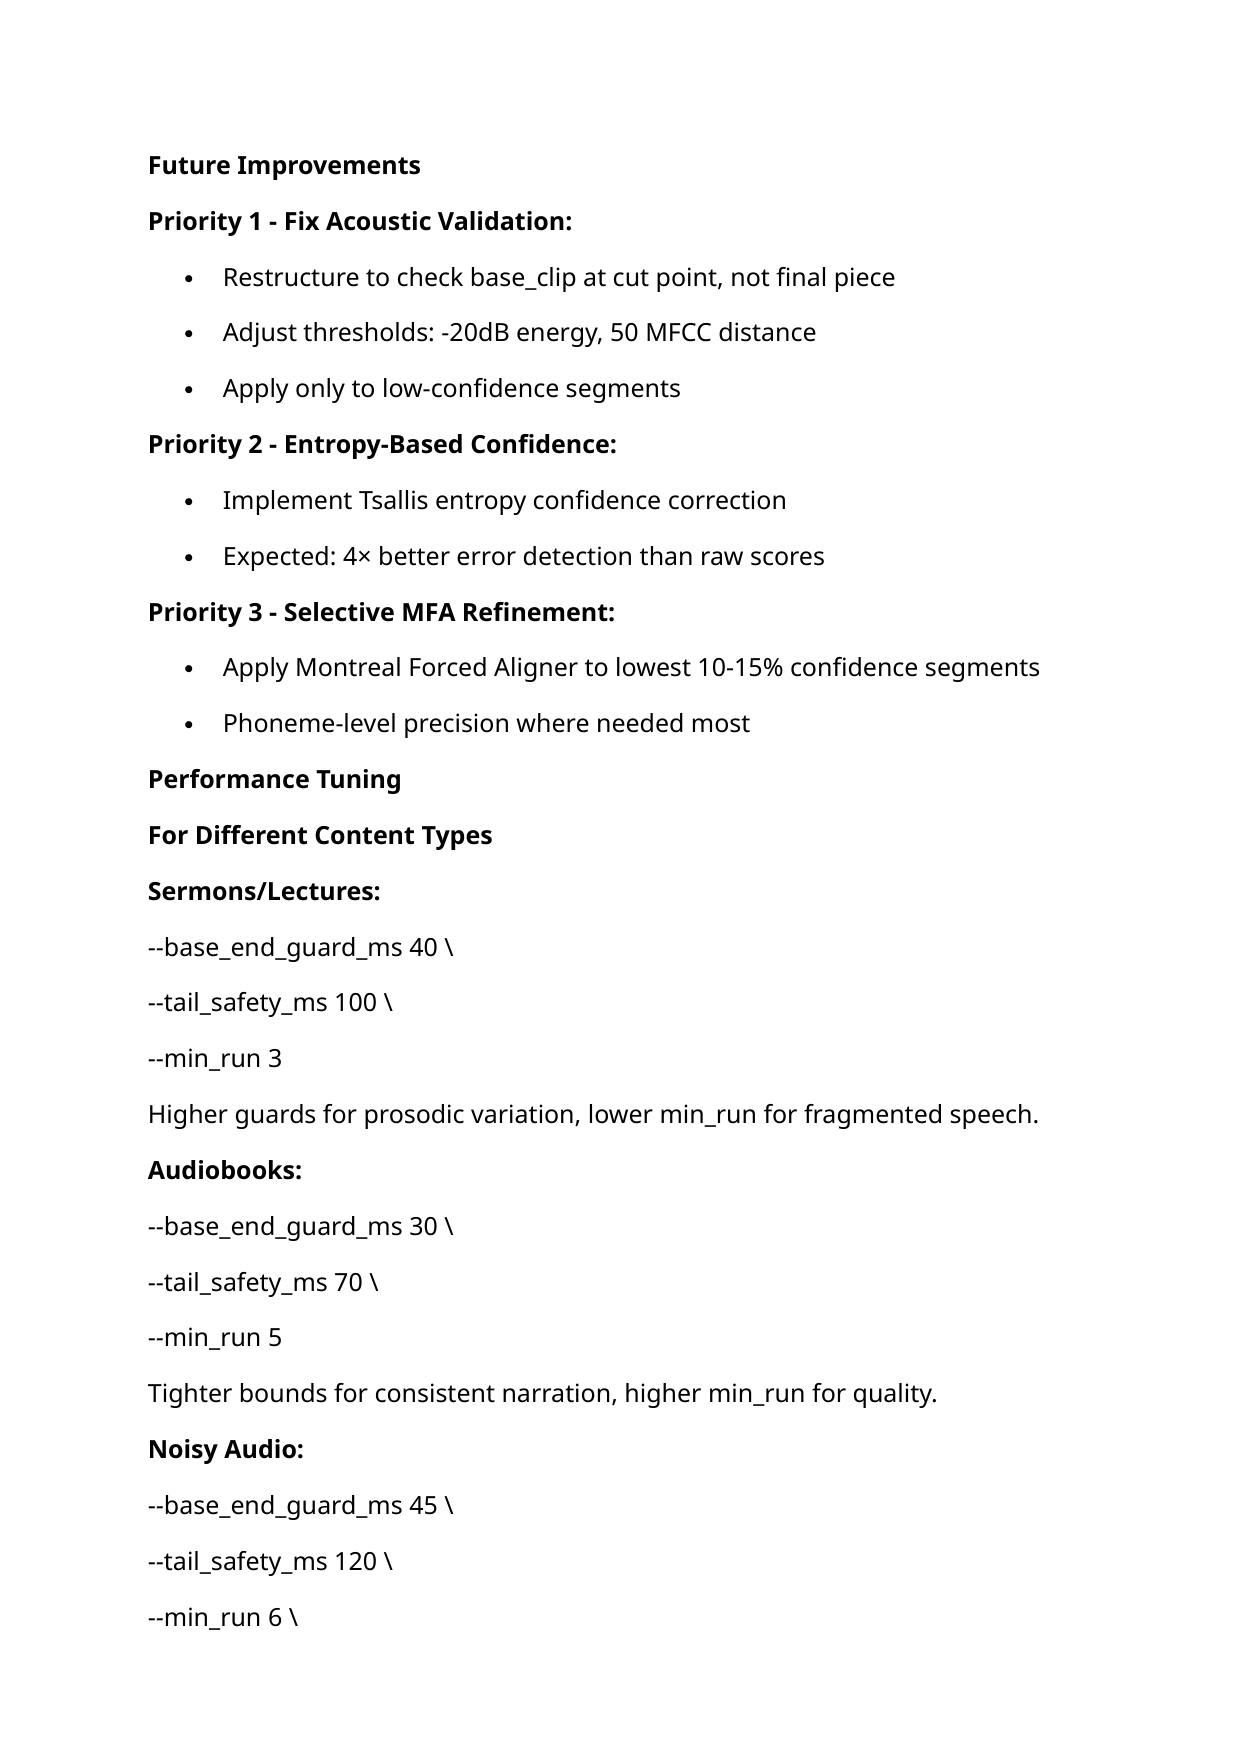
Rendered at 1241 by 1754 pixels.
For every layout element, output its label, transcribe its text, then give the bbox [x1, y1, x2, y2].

text Future Improvements [148, 148, 1093, 182]
text Higher guards for prosodic variation, lower min_run for fragmented speech. [148, 1097, 1093, 1131]
list Adjust thresholds: -20dB energy, 50 MFCC distance [185, 315, 1093, 349]
text --min_run 5 [148, 1320, 1093, 1354]
text --base_end_guard_ms 40 \ [148, 929, 1093, 963]
text --min_run 3 [148, 1041, 1093, 1075]
text --base_end_guard_ms 45 \ [148, 1488, 1093, 1522]
list Expected: 4× better error detection than raw scores [185, 538, 1093, 572]
list Phoneme-level precision where needed most [185, 706, 1093, 740]
text --base_end_guard_ms 30 \ [148, 1208, 1093, 1242]
text Priority 3 - Selective MFA Refinement: [148, 594, 1093, 628]
list Apply only to low-confidence segments [185, 371, 1093, 405]
text --tail_safety_ms 120 \ [148, 1543, 1093, 1577]
text --tail_safety_ms 100 \ [148, 985, 1093, 1019]
text Noisy Audio: [148, 1432, 1093, 1466]
text Priority 1 - Fix Acoustic Validation: [148, 203, 1093, 237]
text Priority 2 - Entropy-Based Confidence: [148, 427, 1093, 461]
text Tighter bounds for consistent narration, higher min_run for quality. [148, 1376, 1093, 1410]
text Audiobooks: [148, 1153, 1093, 1187]
text Sermons/Lectures: [148, 873, 1093, 907]
list Restructure to check base_clip at cut point, not final piece [185, 259, 1093, 293]
text --tail_safety_ms 70 \ [148, 1264, 1093, 1298]
list Apply Montreal Forced Aligner to lowest 10-15% confidence segments [185, 650, 1093, 684]
list Implement Tsallis entropy confidence correction [185, 483, 1093, 517]
text Performance Tuning [148, 762, 1093, 796]
text For Different Content Types [148, 818, 1093, 852]
text --min_run 6 \ [148, 1599, 1093, 1633]
